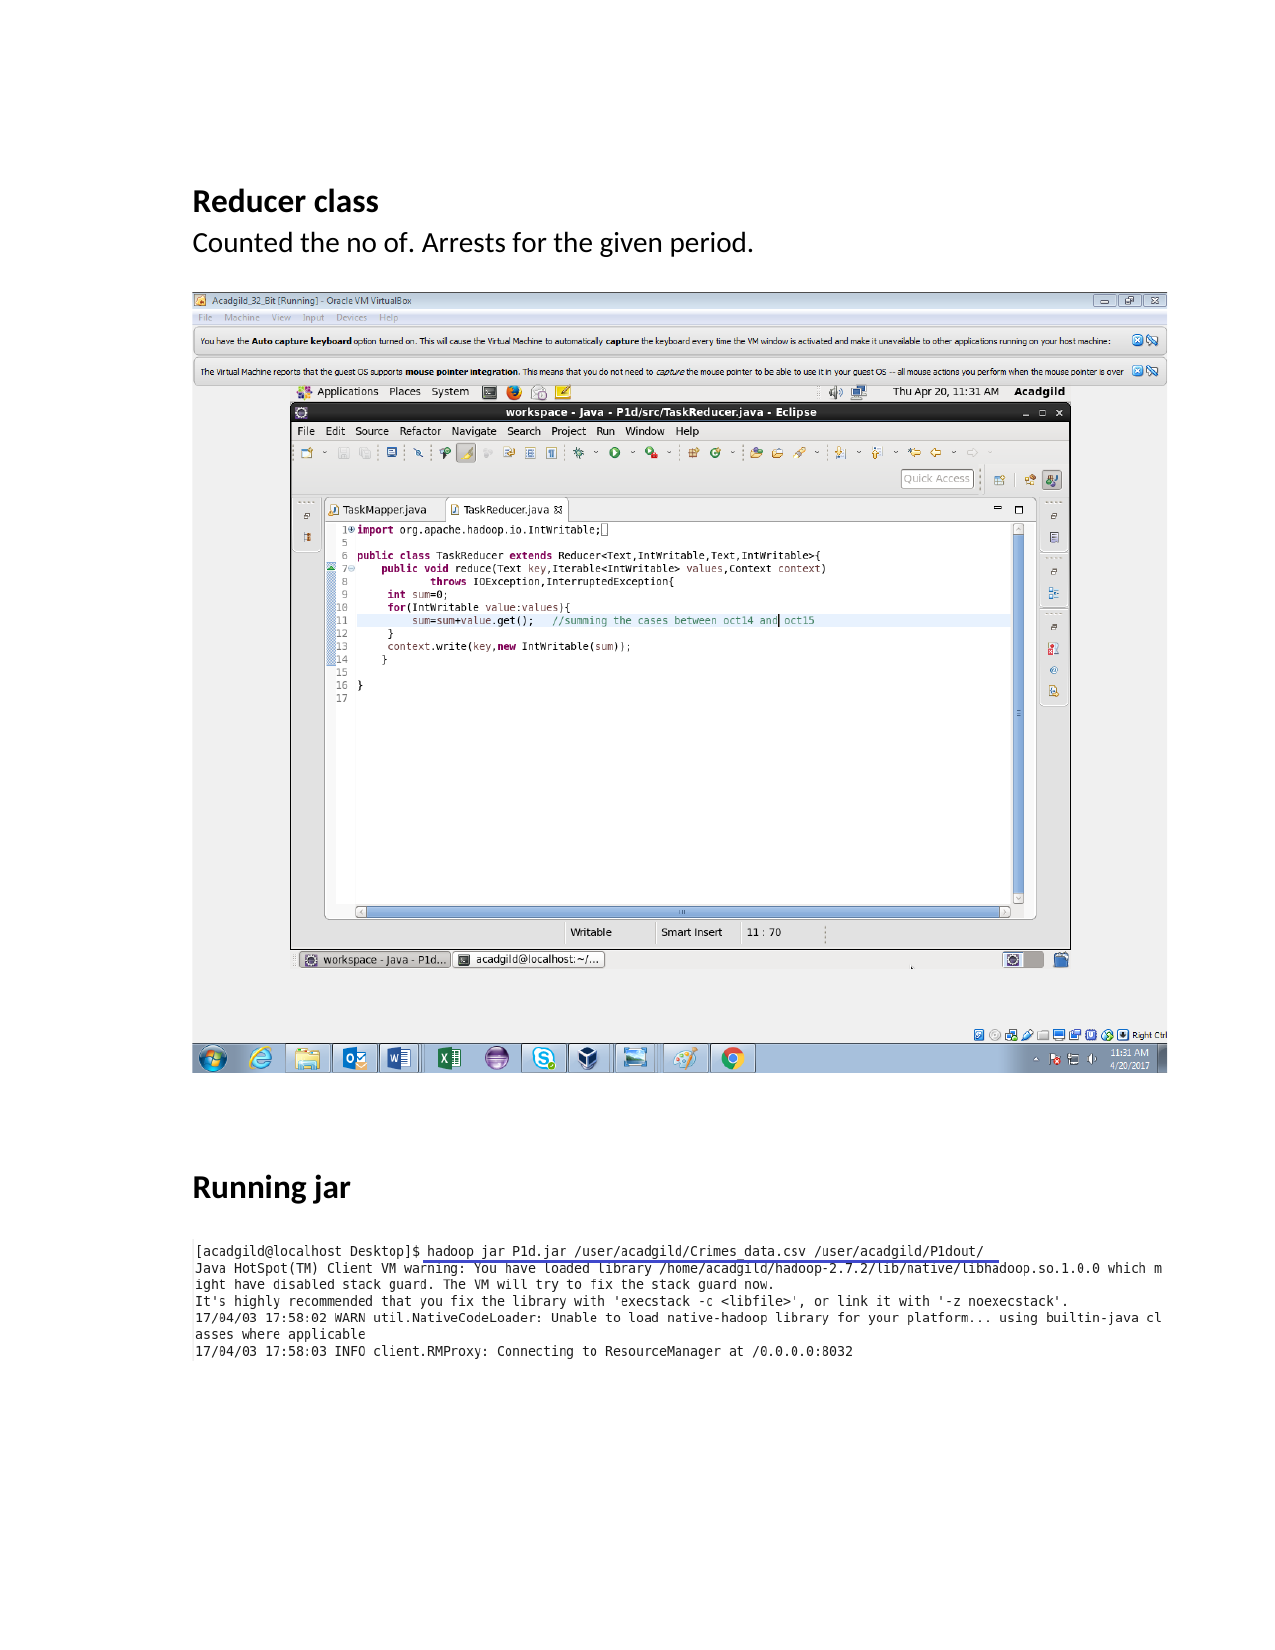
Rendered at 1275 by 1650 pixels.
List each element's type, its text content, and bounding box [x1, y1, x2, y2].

list Counted the no of. Arrests for the given period. [192, 224, 1125, 260]
list Reducer class [192, 180, 1125, 221]
list Running jar [192, 1166, 1125, 1206]
picture [192, 292, 1168, 1073]
picture [192, 1239, 1168, 1361]
